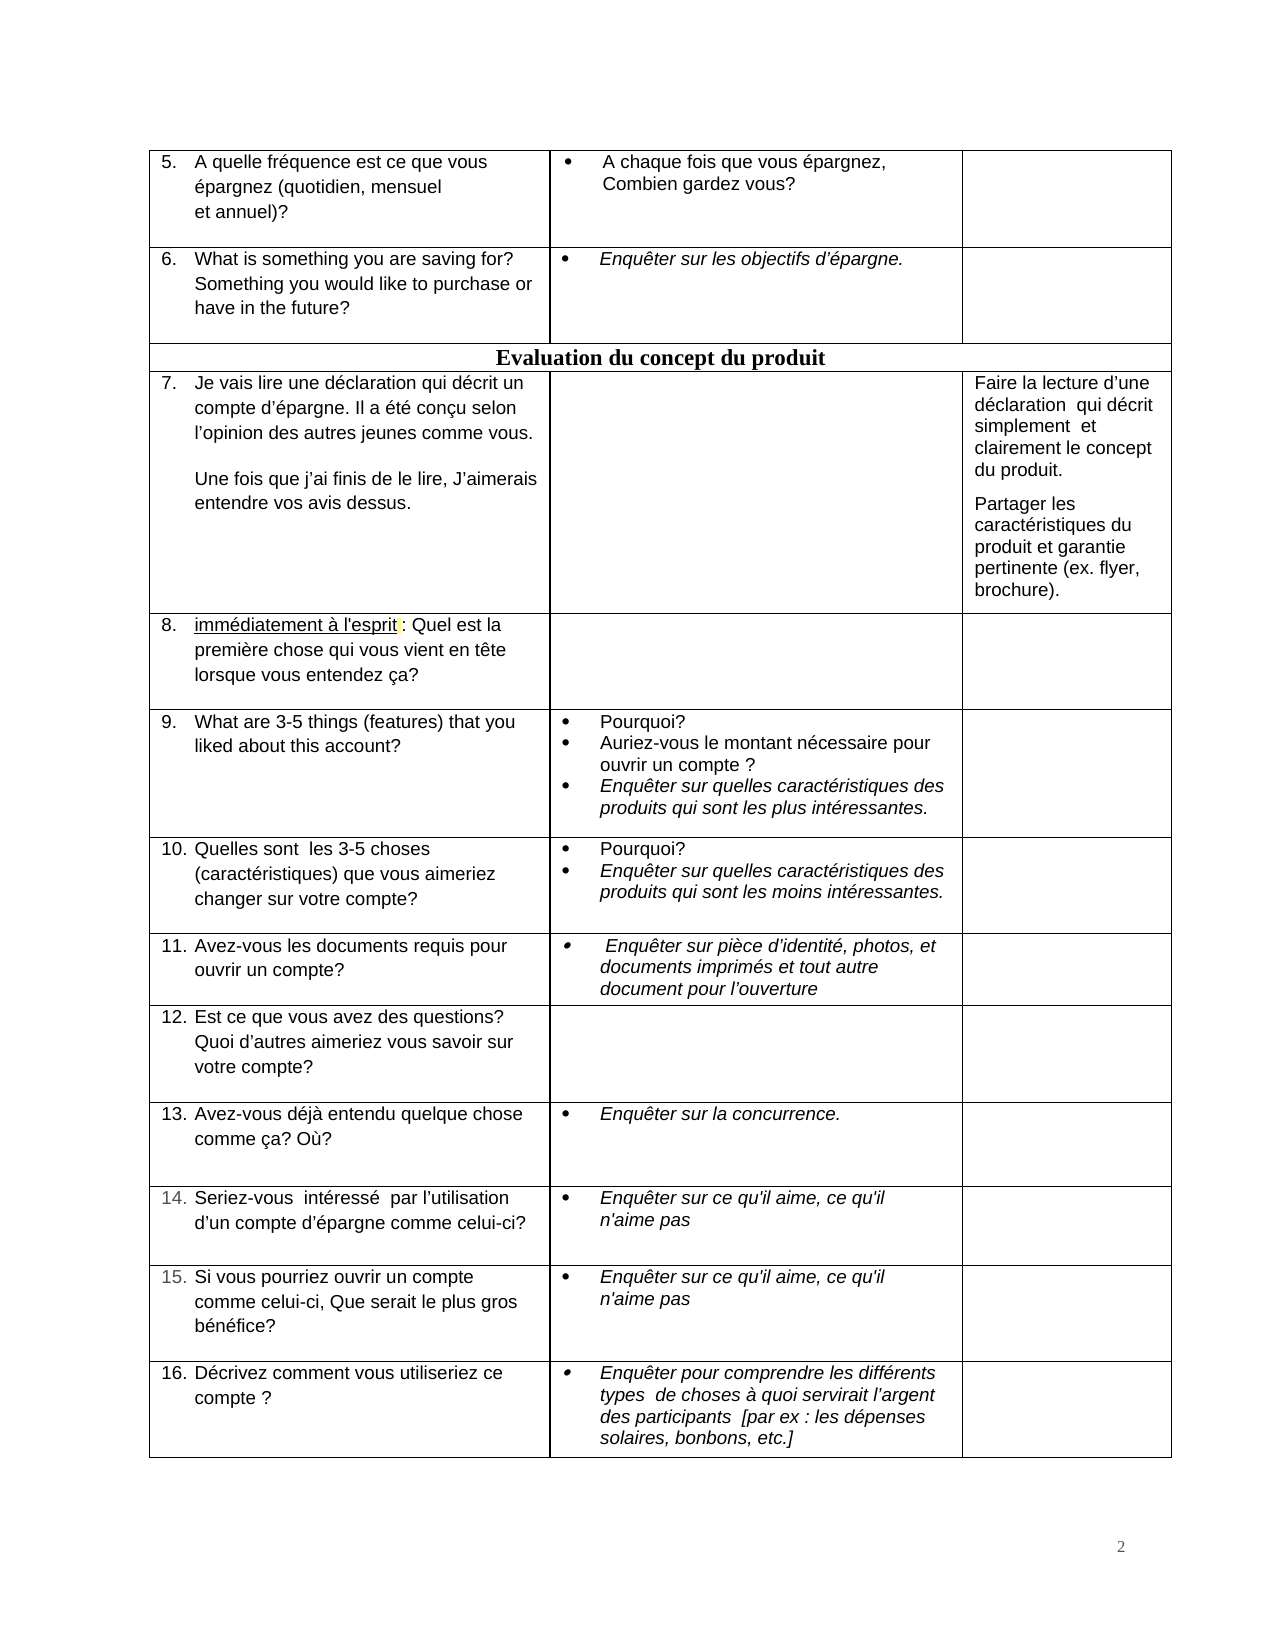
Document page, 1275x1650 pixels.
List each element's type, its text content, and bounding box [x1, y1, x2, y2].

table_cell [963, 838, 1171, 933]
table_cell Evaluation du concept du produit [150, 344, 1171, 371]
table_cell Enquêter sur la concurrence. [551, 1103, 962, 1186]
table_cell What is something you are saving for? Something you would like to purchase or have in the future? [150, 248, 549, 343]
table_cell Quelles sont les 3-5 choses (caractéristiques) que vous aimeriez changer sur votre compte? [150, 838, 549, 933]
table_cell Je vais lire une déclaration qui décrit un compte d’épargne. Il a été conçu selon l’opinion des autres jeunes comme vous. Une fois que j’ai finis de le lire, J’aimerais entendre vos avis dessus. [150, 372, 549, 613]
table_cell [963, 1266, 1171, 1361]
table_cell Enquêter sur pièce d’identité, photos, et documents imprimés et tout autre document pour l’ouverture [551, 934, 962, 1005]
table_cell Seriez-vous intéressé par l’utilisation d’un compte d’épargne comme celui-ci? [150, 1187, 549, 1264]
table_cell [963, 934, 1171, 1005]
table_cell A chaque fois que vous épargnez, Combien gardez vous? [551, 151, 962, 247]
table_cell A quelle fréquence est ce que vous épargnez (quotidien, mensuel et annuel)? [150, 151, 549, 247]
table_cell [963, 1187, 1171, 1264]
table_cell [551, 372, 962, 613]
table_cell Si vous pourriez ouvrir un compte comme celui-ci, Que serait le plus gros bénéfice? [150, 1266, 549, 1361]
table_cell Pourquoi? Auriez-vous le montant nécessaire pour ouvrir un compte ? Enquêter sur quelles caractéristiques des produits qui sont les plus intéressantes. [551, 710, 962, 837]
table_cell Faire la lecture d’une déclaration qui décrit simplement et clairement le concept du produit. Partager les caractéristiques du produit et garantie pertinente (ex. flyer, brochure). [963, 372, 1171, 613]
table_cell immédiatement à l'esprit : Quel est la première chose qui vous vient en tête lorsque vous entendez ça? [150, 614, 549, 709]
table_cell [963, 1006, 1171, 1102]
table_cell What are 3-5 things (features) that you liked about this account? [150, 710, 549, 837]
table_cell Avez-vous les documents requis pour ouvrir un compte? [150, 934, 549, 1005]
table_cell Enquêter sur ce qu'il aime, ce qu'il n'aime pas [551, 1187, 962, 1264]
table_cell Est ce que vous avez des questions? Quoi d’autres aimeriez vous savoir sur votre compte? [150, 1006, 549, 1102]
table_cell [963, 614, 1171, 709]
table_cell [963, 1103, 1171, 1186]
table_cell Enquêter pour comprendre les différents types de choses à quoi servirait l’argent des participants [par ex : les dépenses solaires, bonbons, etc.] [551, 1362, 962, 1457]
table_cell [963, 151, 1171, 247]
table_cell Enquêter sur ce qu'il aime, ce qu'il n'aime pas [551, 1266, 962, 1361]
table_cell [551, 614, 962, 709]
table_cell [963, 710, 1171, 837]
table_cell [963, 1362, 1171, 1457]
table_cell Décrivez comment vous utiliseriez ce compte ? [150, 1362, 549, 1457]
table_cell Enquêter sur les objectifs d’épargne. [551, 248, 962, 343]
table_cell Avez-vous déjà entendu quelque chose comme ça? Où? [150, 1103, 549, 1186]
table_cell [551, 1006, 962, 1102]
table_cell Pourquoi? Enquêter sur quelles caractéristiques des produits qui sont les moins intéressantes. [551, 838, 962, 933]
table_cell [963, 248, 1171, 343]
